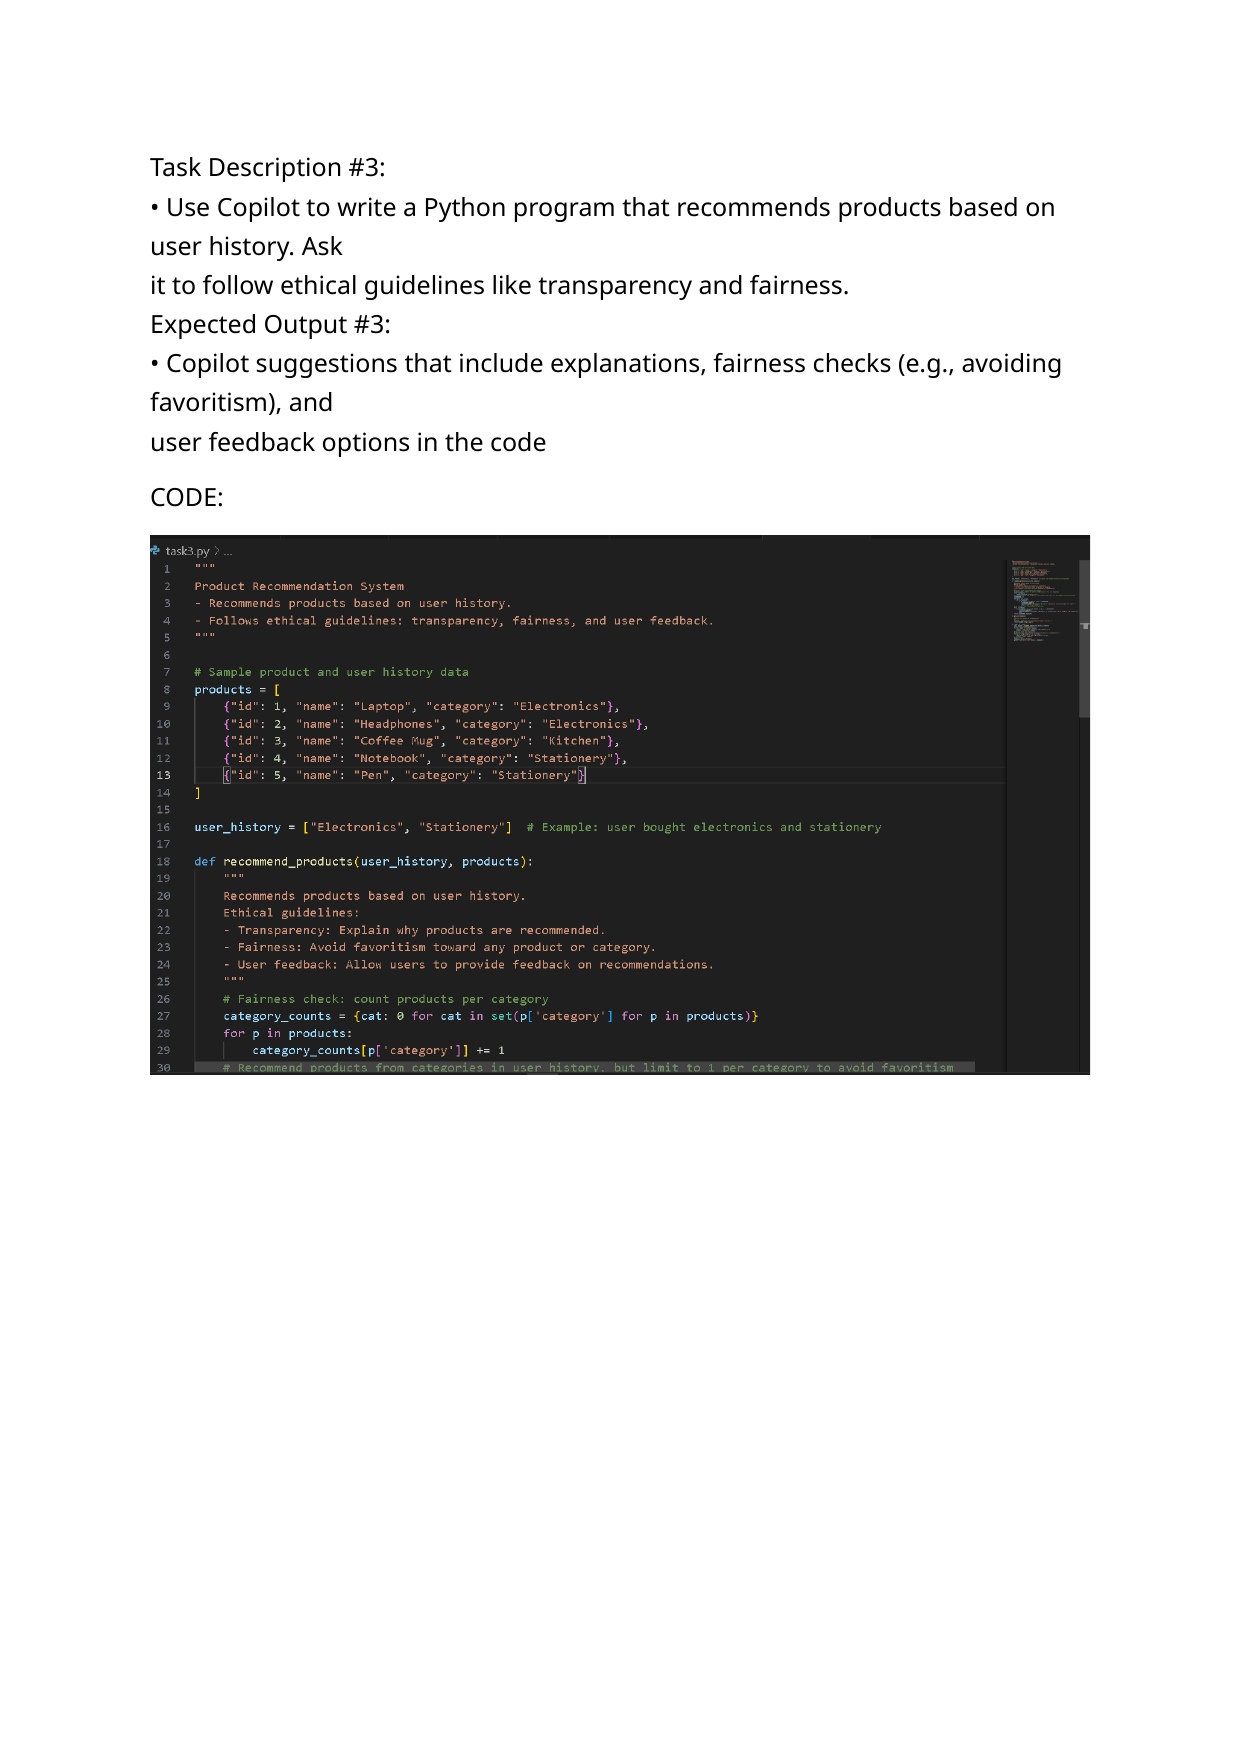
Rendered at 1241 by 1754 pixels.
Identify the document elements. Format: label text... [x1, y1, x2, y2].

text Task Description #3: • Use Copilot to write a Python program that recommends products based on user history. Ask it to follow ethical guidelines like transparency and fairness. Expected Output #3: • Copilot suggestions that include explanations, fairness checks (e.g., avoiding favoritism), and user feedback options in the code [150, 150, 1090, 458]
picture [150, 535, 1091, 1075]
text CODE: [150, 480, 1090, 514]
